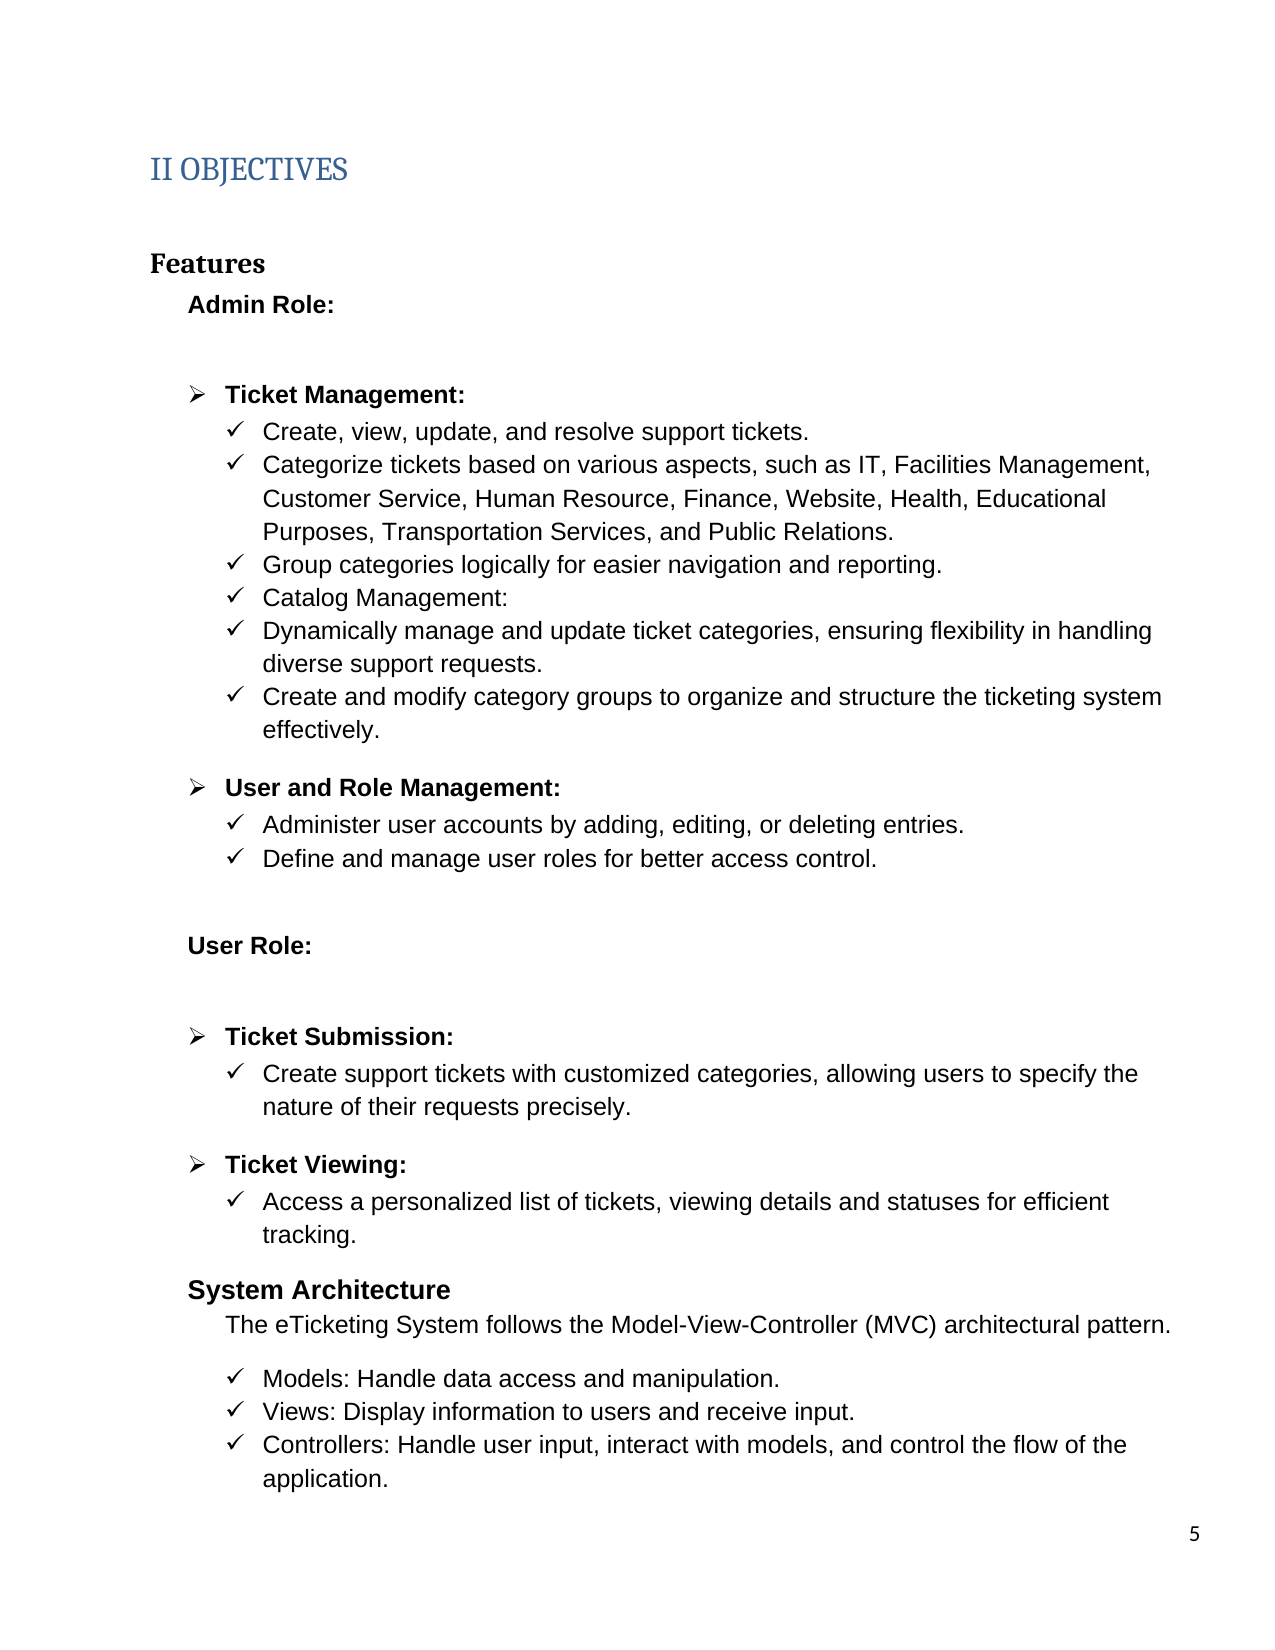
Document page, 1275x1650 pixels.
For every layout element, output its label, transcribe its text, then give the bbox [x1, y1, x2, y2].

subtitle Admin Role: [187, 290, 1200, 319]
list Catalog Management: [225, 583, 1200, 612]
subtitle II OBJECTIVES [150, 150, 1200, 188]
subtitle User Role: [187, 931, 1200, 959]
list Dynamically manage and update ticket categories, ensuring flexibility in handling diverse support requests. [225, 616, 1200, 678]
list Categorize tickets based on various aspects, such as IT, Facilities Management, Customer Service, Human Resource, Finance, Website, Health, Educational Purposes, Transportation Services, and Public Relations. [225, 451, 1200, 545]
text The eTicketing System follows the Model-View-Controller (MVC) architectural pattern. [150, 1310, 1200, 1339]
subtitle Features [150, 247, 1200, 281]
list Create, view, update, and resolve support tickets. [225, 417, 1200, 446]
list Controllers: Handle user input, interact with models, and control the flow of the application. [225, 1431, 1200, 1492]
list Group categories logically for easier navigation and reporting. [225, 550, 1200, 578]
subtitle User and Role Management: [187, 773, 1200, 802]
list Access a personalized list of tickets, viewing details and statuses for efficient tracking. [225, 1187, 1200, 1249]
subtitle System Architecture [187, 1274, 1200, 1306]
list Administer user accounts by adding, editing, or deleting entries. [225, 811, 1200, 839]
list Create support tickets with customized categories, allowing users to specify the nature of their requests precisely. [225, 1059, 1200, 1121]
subtitle Ticket Viewing: [187, 1150, 1200, 1179]
subtitle Ticket Management: [187, 380, 1200, 409]
subtitle Ticket Submission: [187, 1022, 1200, 1051]
list Models: Handle data access and manipulation. [225, 1364, 1200, 1393]
list Create and modify category groups to organize and structure the ticketing system effectively. [225, 682, 1200, 744]
list Define and manage user roles for better access control. [225, 844, 1200, 872]
list Views: Display information to users and receive input. [225, 1397, 1200, 1426]
